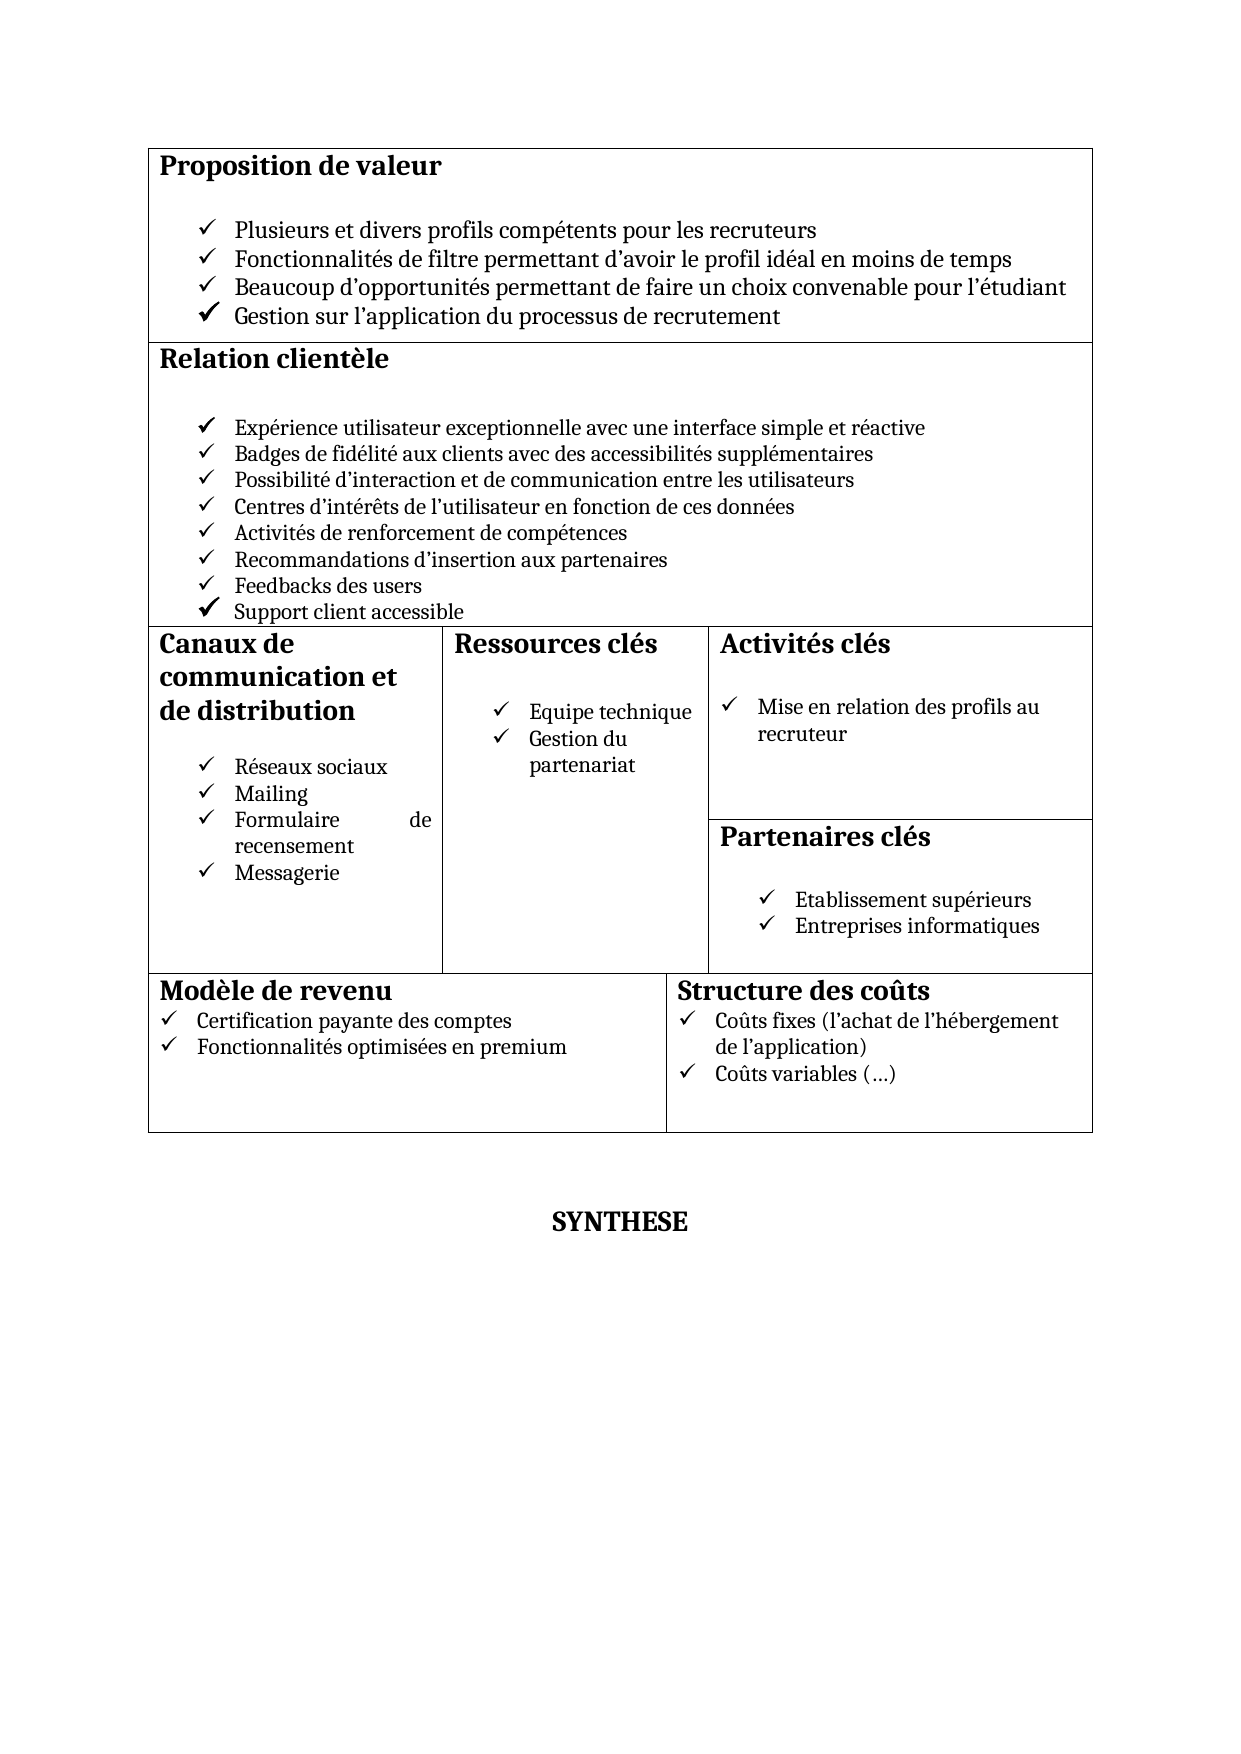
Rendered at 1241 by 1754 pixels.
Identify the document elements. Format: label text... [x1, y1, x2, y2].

table_cell Modèle de revenu Certification payante des comptes Fonctionnalités optimisées en premium [149, 974, 666, 1132]
table_header Proposition de valeur Plusieurs et divers profils compétents pour les recruteurs Fonctionnalités de filtre permettant d’avoir le profil idéal en moins de temps Beaucoup d’opportunités permettant de faire un choix convenable pour l’étudiant Gestion sur l’application du processus de recrutement [149, 149, 1092, 342]
table_cell Relation clientèle Expérience utilisateur exceptionnelle avec une interface simple et réactive Badges de fidélité aux clients avec des accessibilités supplémentaires Possibilité d’interaction et de communication entre les utilisateurs Centres d’intérêts de l’utilisateur en fonction de ces données Activités de renforcement de compétences Recommandations d’insertion aux partenaires Feedbacks des users Support client accessible [149, 343, 1092, 626]
table_cell Structure des coûts Coûts fixes (l’achat de l’hébergement de l’application) Coûts variables (…) [667, 974, 1092, 1132]
text SYNTHESE [148, 1206, 1093, 1239]
table_cell Partenaires clés Etablissement supérieurs Entreprises informatiques [709, 820, 1092, 973]
table_cell Ressources clés Equipe technique Gestion du partenariat [443, 627, 708, 973]
table_cell Activités clés Mise en relation des profils au recruteur [709, 627, 1092, 819]
table_cell Canaux de communication et de distribution Réseaux sociaux Mailing Formulaire de recensement Messagerie [149, 627, 442, 973]
